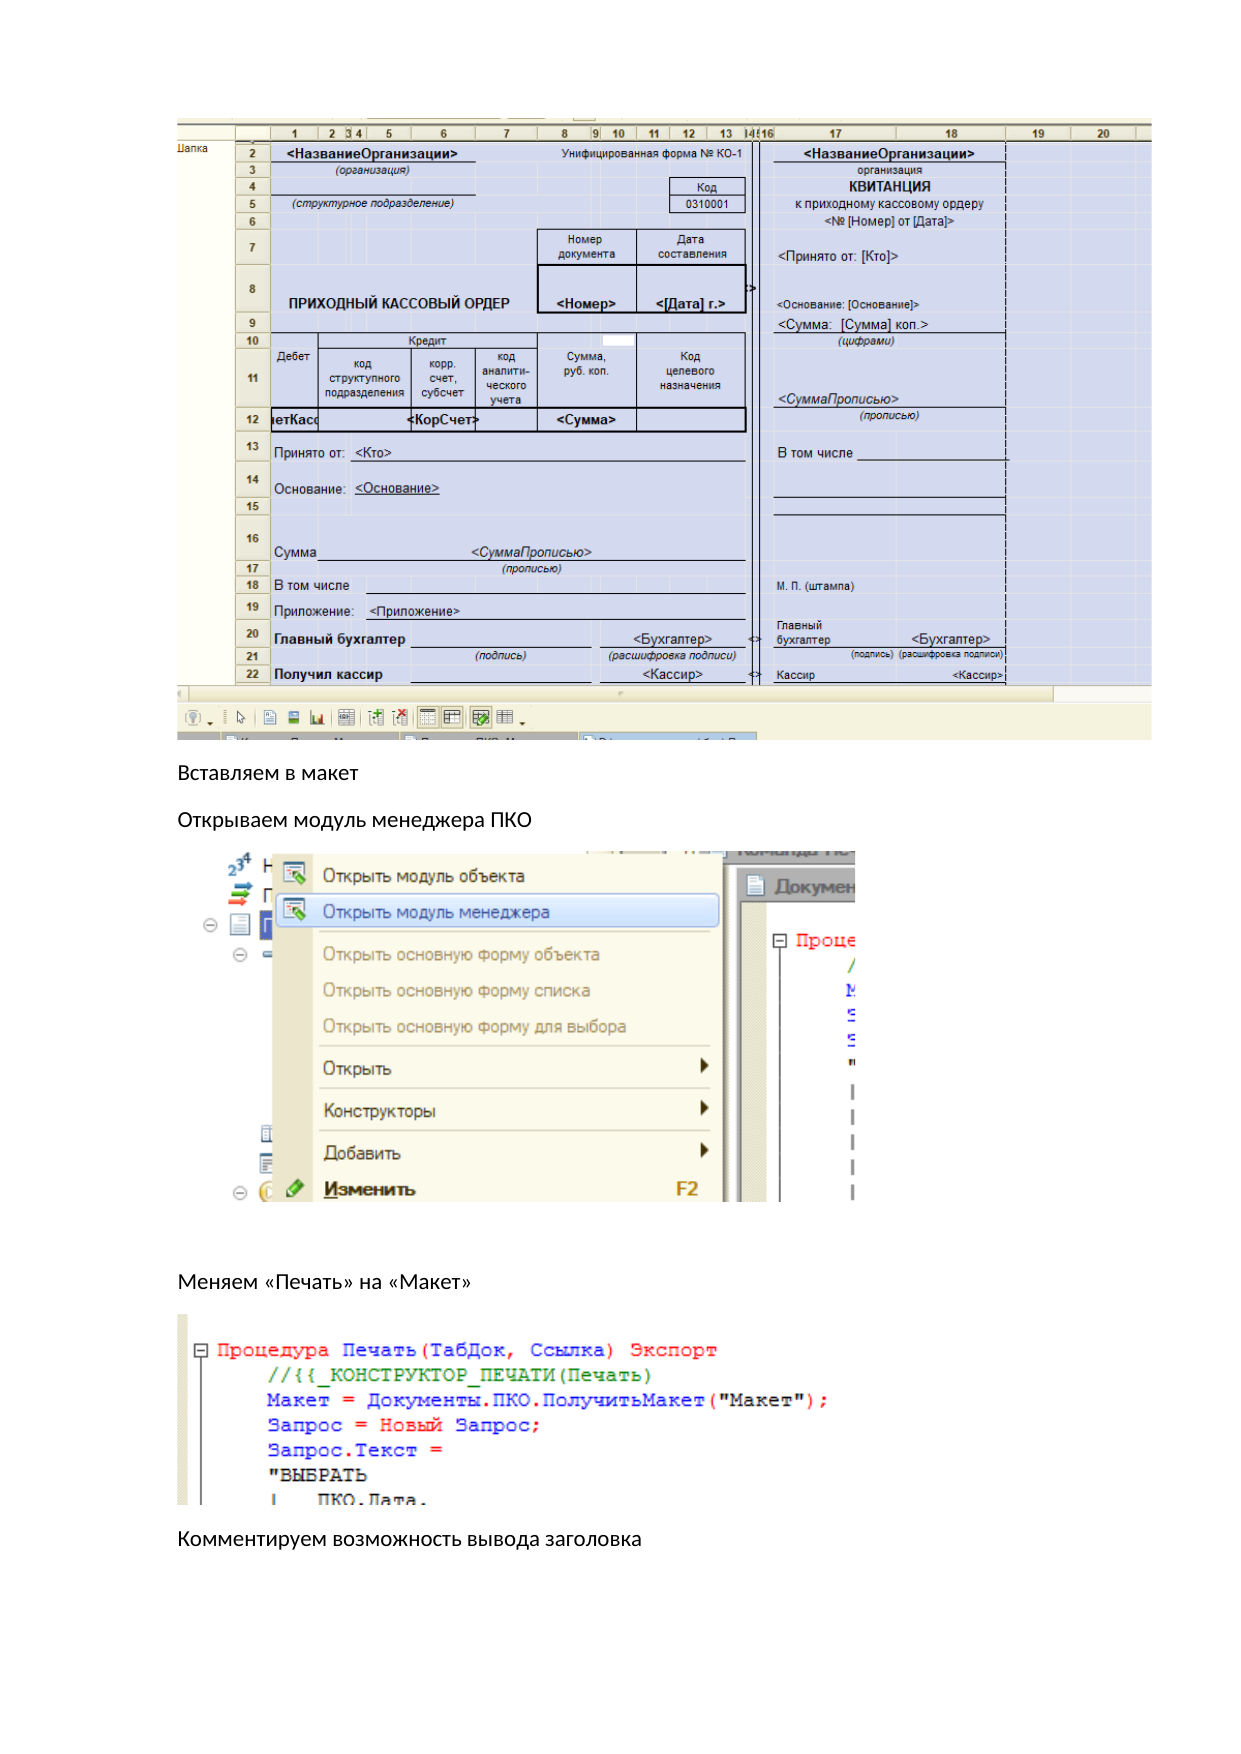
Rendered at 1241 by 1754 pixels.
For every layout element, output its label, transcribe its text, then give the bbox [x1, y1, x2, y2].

picture [177, 1314, 976, 1505]
text Меняем «Печать» на «Макет» [177, 1267, 1152, 1296]
picture [177, 851, 856, 1202]
text Вставляем в макет [177, 758, 1152, 786]
picture [177, 118, 1152, 740]
text Комментируем возможность вывода заголовка [177, 1524, 1152, 1552]
text Открываем модуль менеджера ПКО [177, 805, 1152, 833]
